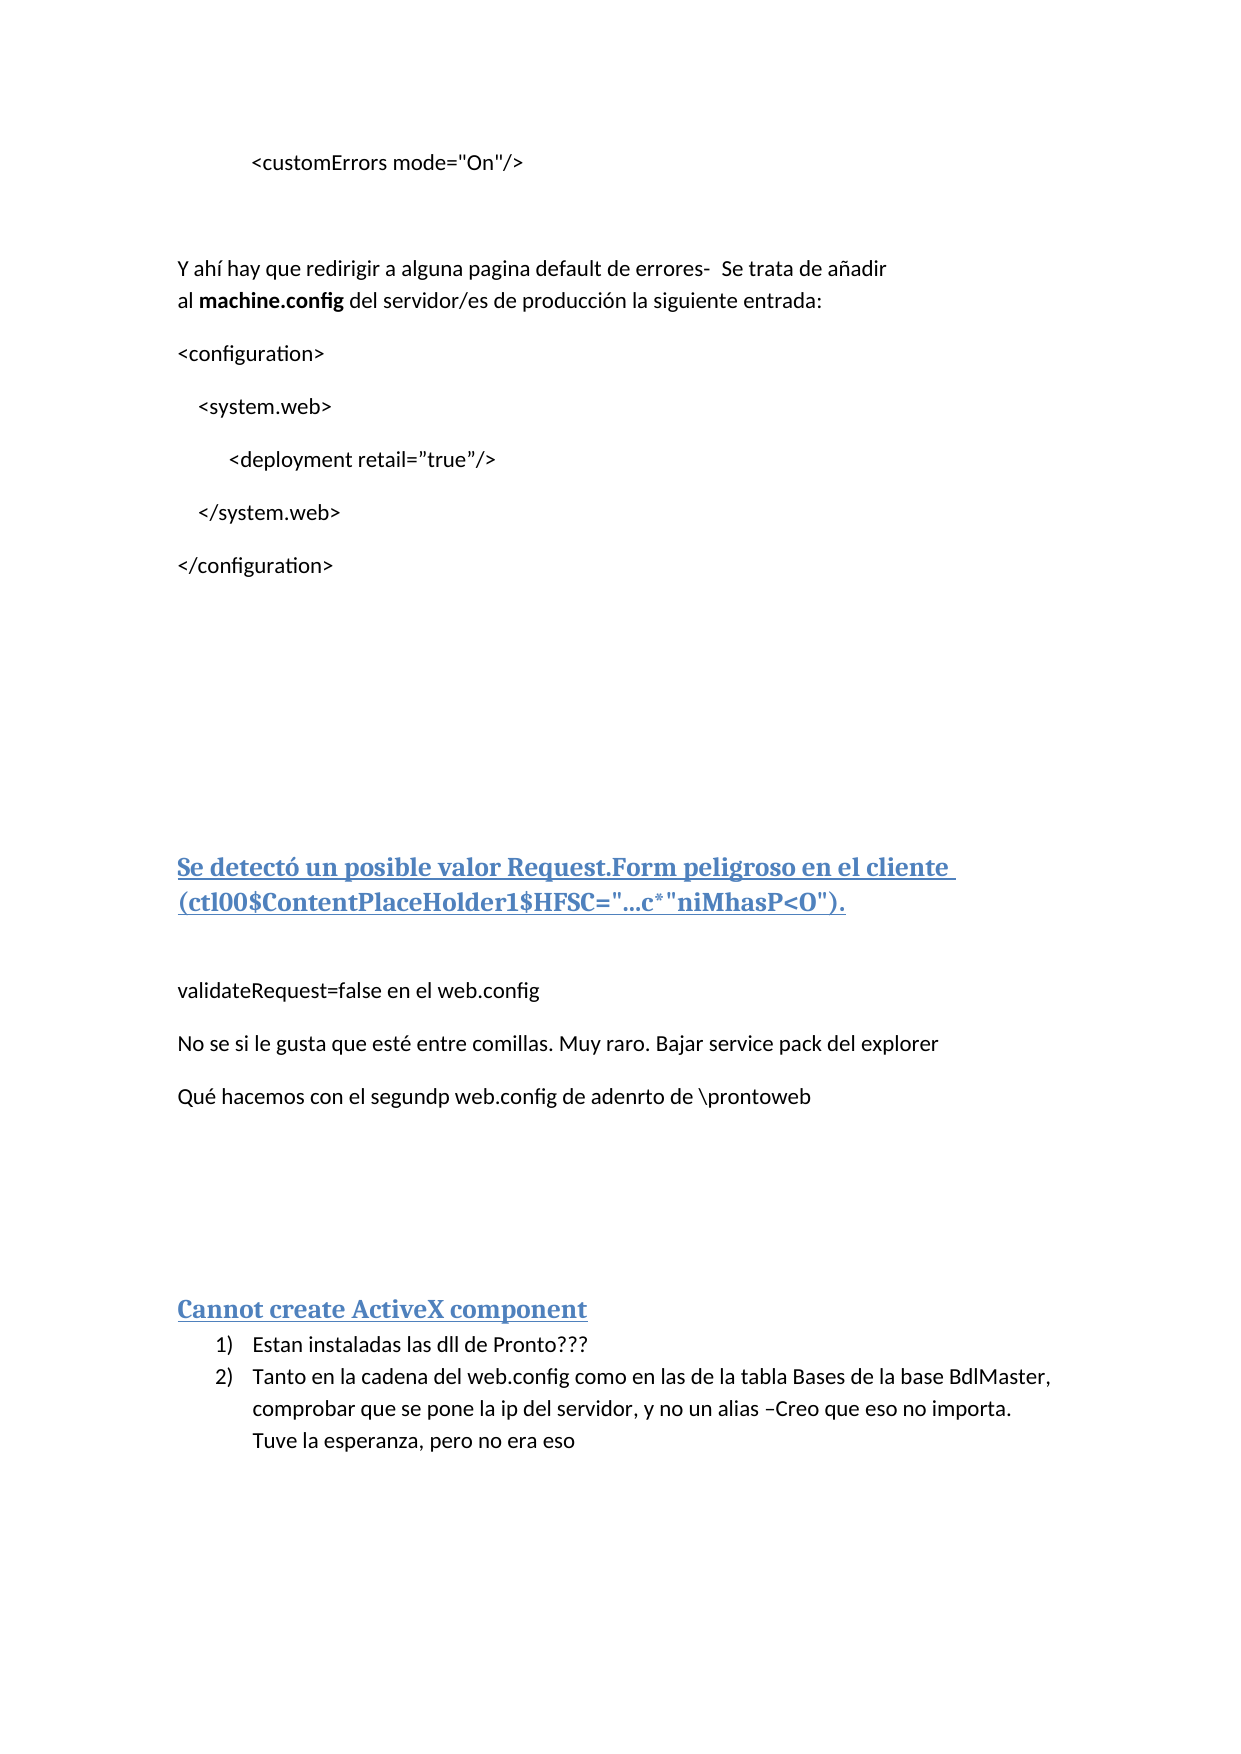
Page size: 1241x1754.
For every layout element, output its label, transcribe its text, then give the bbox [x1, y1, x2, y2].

text </system.web> [177, 498, 1063, 526]
subtitle Cannot create ActiveX component [177, 1294, 1063, 1326]
text Y ahí hay que redirigir a alguna pagina default de errores- Se trata de añadir al machine.config del servidor/es de producción la siguiente entrada: [177, 254, 1063, 314]
list Estan instaladas las dll de Pronto??? [215, 1330, 1063, 1358]
text No se si le gusta que esté entre comillas. Muy raro. Bajar service pack del explorer [177, 1029, 1063, 1057]
text <customErrors mode="On"/> [177, 148, 1063, 176]
text <configuration> [177, 339, 1063, 367]
text <system.web> [177, 392, 1063, 420]
text <deployment retail=”true”/> [177, 445, 1063, 473]
text validateRequest=false en el web.config [177, 976, 1063, 1004]
text </configuration> [177, 551, 1063, 579]
text Qué hacemos con el segundp web.config de adenrto de \prontoweb [177, 1082, 1063, 1110]
subtitle Se detectó un posible valor Request.Form peligroso en el cliente (ctl00$ContentPlaceHolder1$HFSC="...c*"niMhasP<O"). [177, 852, 1063, 919]
list Tanto en la cadena del web.config como en las de la tabla Bases de la base BdlMaster, comprobar que se pone la ip del servidor, y no un alias –Creo que eso no importa. Tuve la esperanza, pero no era eso [215, 1362, 1063, 1455]
